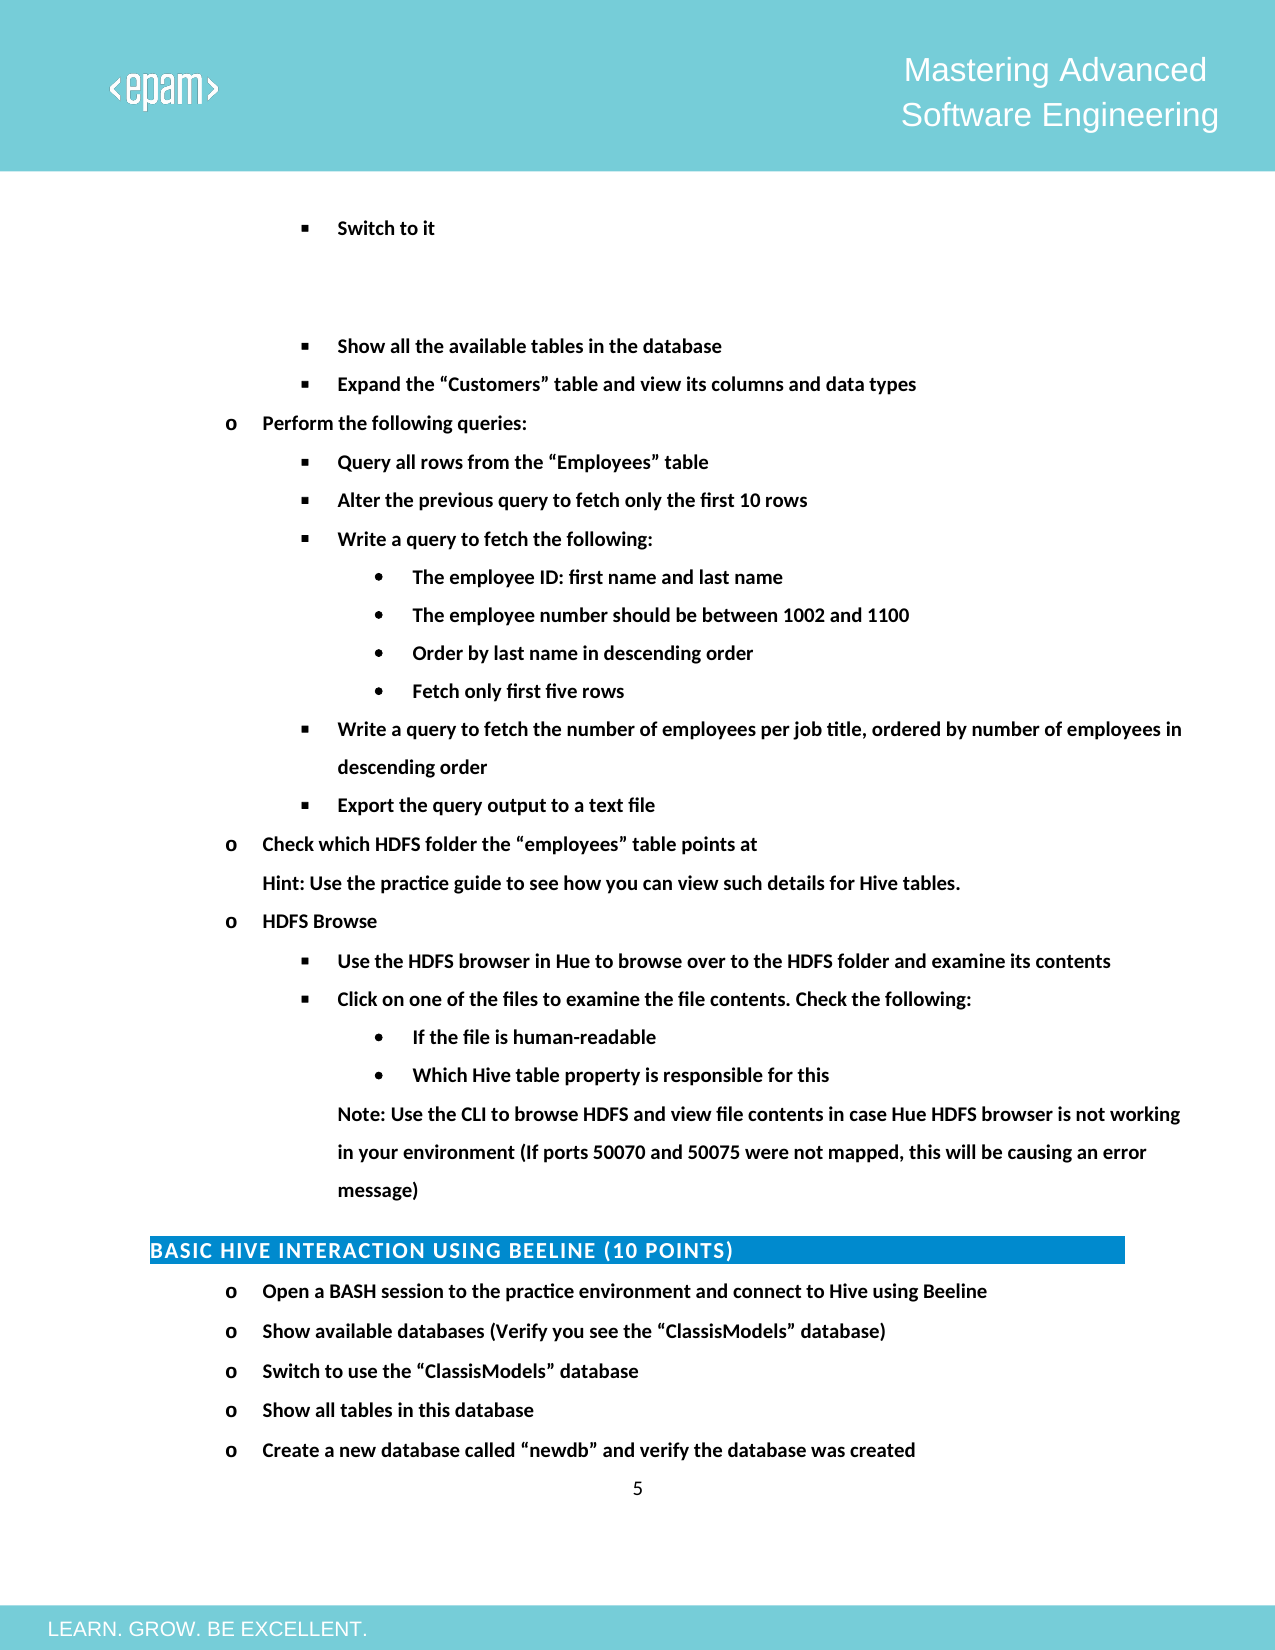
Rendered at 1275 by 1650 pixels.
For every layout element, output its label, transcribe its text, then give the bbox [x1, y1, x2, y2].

list The employee number should be between 1002 and 1100 [375, 602, 1191, 627]
list Open a BASH session to the practice environment and connect to Hive using Beeline [225, 1278, 1191, 1305]
list Use the HDFS browser in Hue to browse over to the HDFS folder and examine its contents [300, 948, 1191, 974]
list Click on one of the files to examine the file contents. Check the following: [300, 986, 1191, 1012]
list Create a new database called “newdb” and verify the database was created [225, 1437, 1191, 1464]
list Write a query to fetch the following: [300, 526, 1191, 551]
list Show all tables in this database [225, 1398, 1191, 1424]
list Show available databases (Verify you see the “ClassisModels” database) [225, 1318, 1191, 1345]
list If the file is human-readable [375, 1024, 1191, 1050]
list Expand the “Customers” table and view its columns and data types [300, 372, 1191, 397]
list Perform the following queries: [225, 410, 1191, 436]
list The employee ID: first name and last name [375, 564, 1191, 589]
list Alter the previous query to fetch only the first 10 rows [300, 488, 1191, 513]
list Check which HDFS folder the “employees” table points at [225, 831, 1191, 857]
list Note: Use the CLI to browse HDFS and view file contents in case Hue HDFS browser is not working in your environment (If ports 50070 and 50075 were not mapped, this will be causing an error message) [337, 1101, 1191, 1202]
list Which Hive table property is responsible for this [375, 1063, 1191, 1088]
list Export the query output to a text file [300, 793, 1191, 818]
list Write a query to fetch the number of employees per job title, ordered by number of employees in descending order [300, 716, 1191, 780]
list HDFS Browse [225, 908, 1191, 935]
list Fetch only first five rows [375, 678, 1191, 704]
text Basic Hive Interaction Using Beeline (10 points) [150, 1236, 1125, 1264]
list Query all rows from the “Employees” table [300, 449, 1191, 475]
list Switch to it [300, 216, 1191, 241]
list Show all the available tables in the database [300, 333, 1191, 359]
list Hint: Use the practice guide to see how you can view such details for Hive tables. [262, 870, 1191, 896]
picture [135, 53, 160, 133]
list Switch to use the “ClassisModels” database [225, 1358, 1191, 1384]
list Order by last name in descending order [375, 640, 1191, 666]
